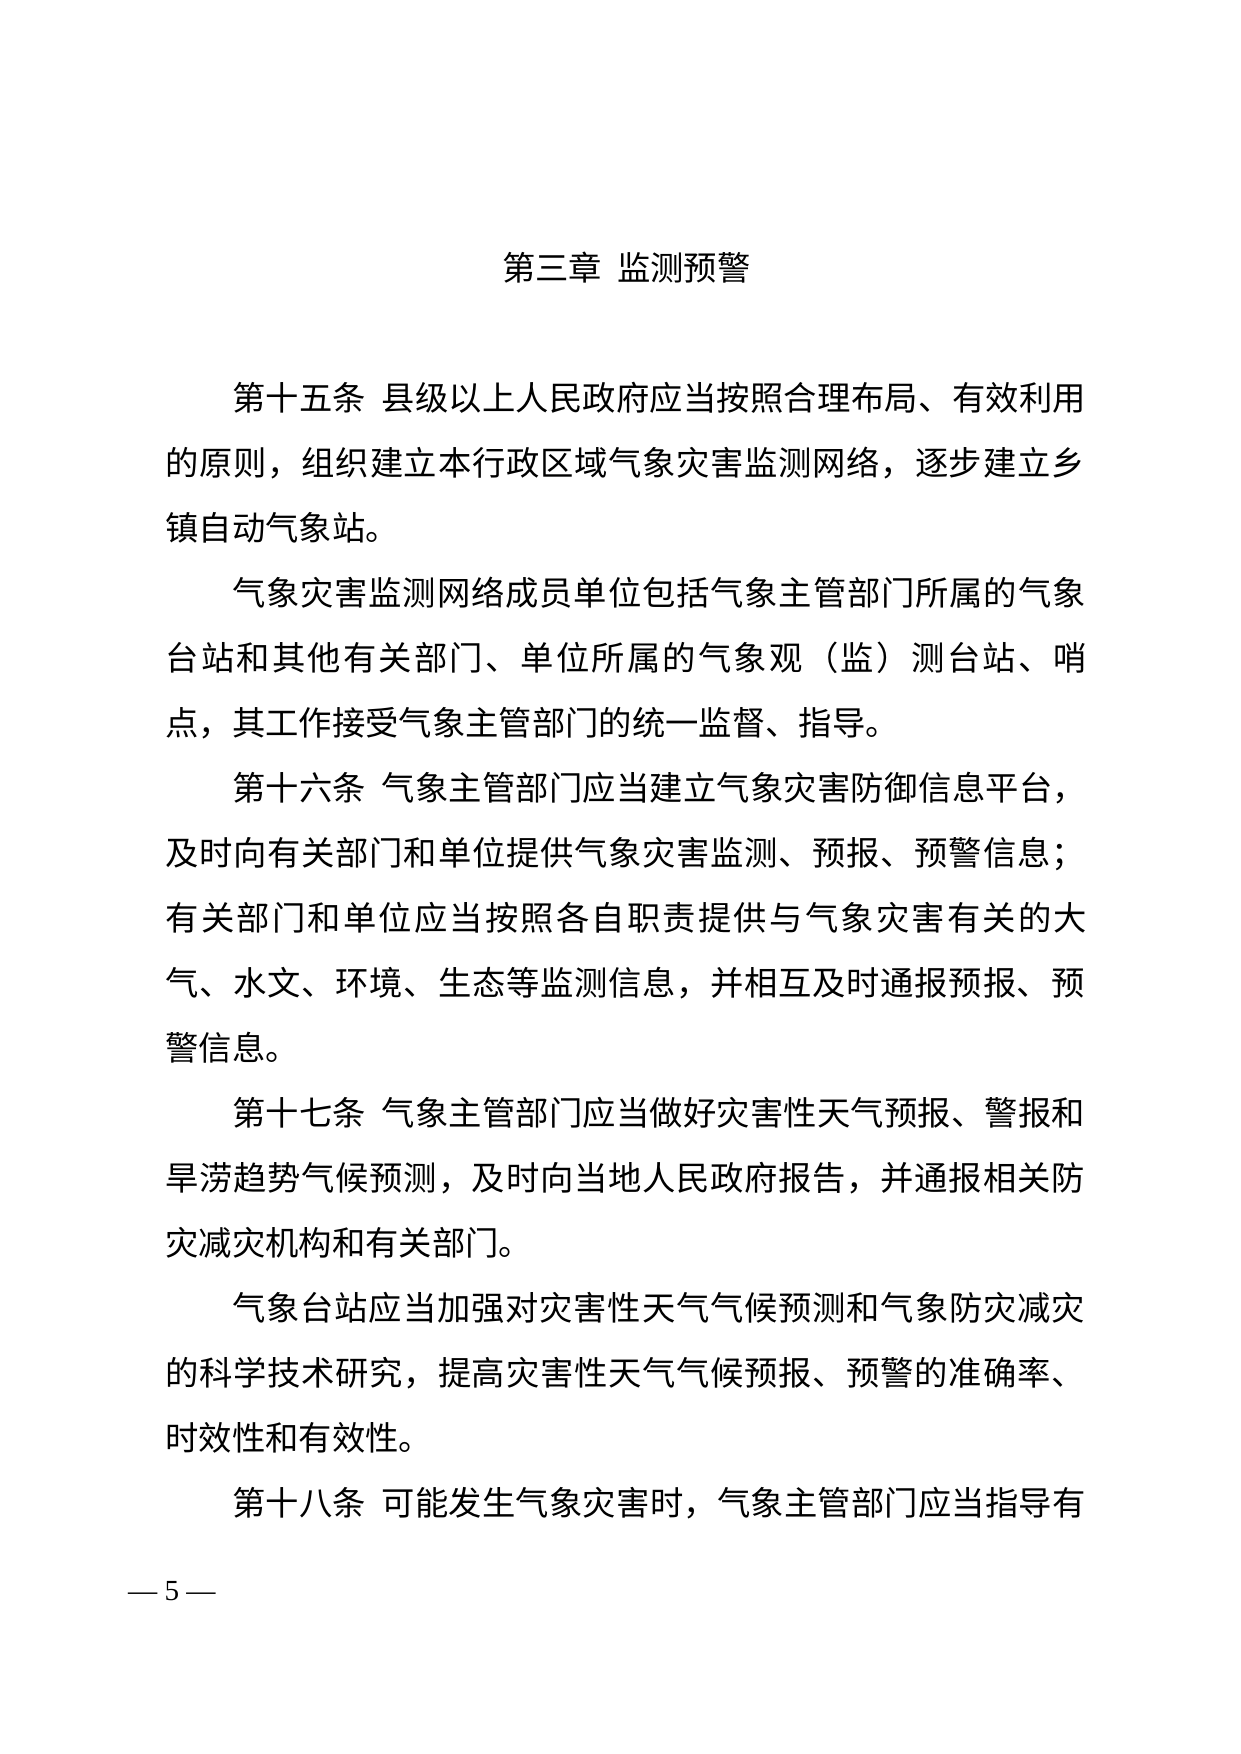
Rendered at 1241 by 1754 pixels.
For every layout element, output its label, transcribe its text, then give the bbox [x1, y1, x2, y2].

text 第十七条 气象主管部门应当做好灾害性天气预报、警报和旱涝趋势气候预测，及时向当地人民政府报告，并通报相关防灾减灾机构和有关部门。 [165, 1078, 1087, 1273]
text 第十六条 气象主管部门应当建立气象灾害防御信息平台，及时向有关部门和单位提供气象灾害监测、预报、预警信息；有关部门和单位应当按照各自职责提供与气象灾害有关的大气、水文、环境、生态等监测信息，并相互及时通报预报、预警信息。 [165, 753, 1087, 1078]
text 气象台站应当加强对灾害性天气气候预测和气象防灾减灾的科学技术研究，提高灾害性天气气候预报、预警的准确率、时效性和有效性。 [165, 1273, 1087, 1468]
text 气象灾害监测网络成员单位包括气象主管部门所属的气象台站和其他有关部门、单位所属的气象观（监）测台站、哨点，其工作接受气象主管部门的统一监督、指导。 [165, 558, 1087, 753]
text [165, 1468, 1087, 1533]
text 第三章 监测预警 [165, 233, 1087, 298]
text 第十五条 县级以上人民政府应当按照合理布局、有效利用的原则，组织建立本行政区域气象灾害监测网络，逐步建立乡镇自动气象站。 [165, 363, 1087, 558]
